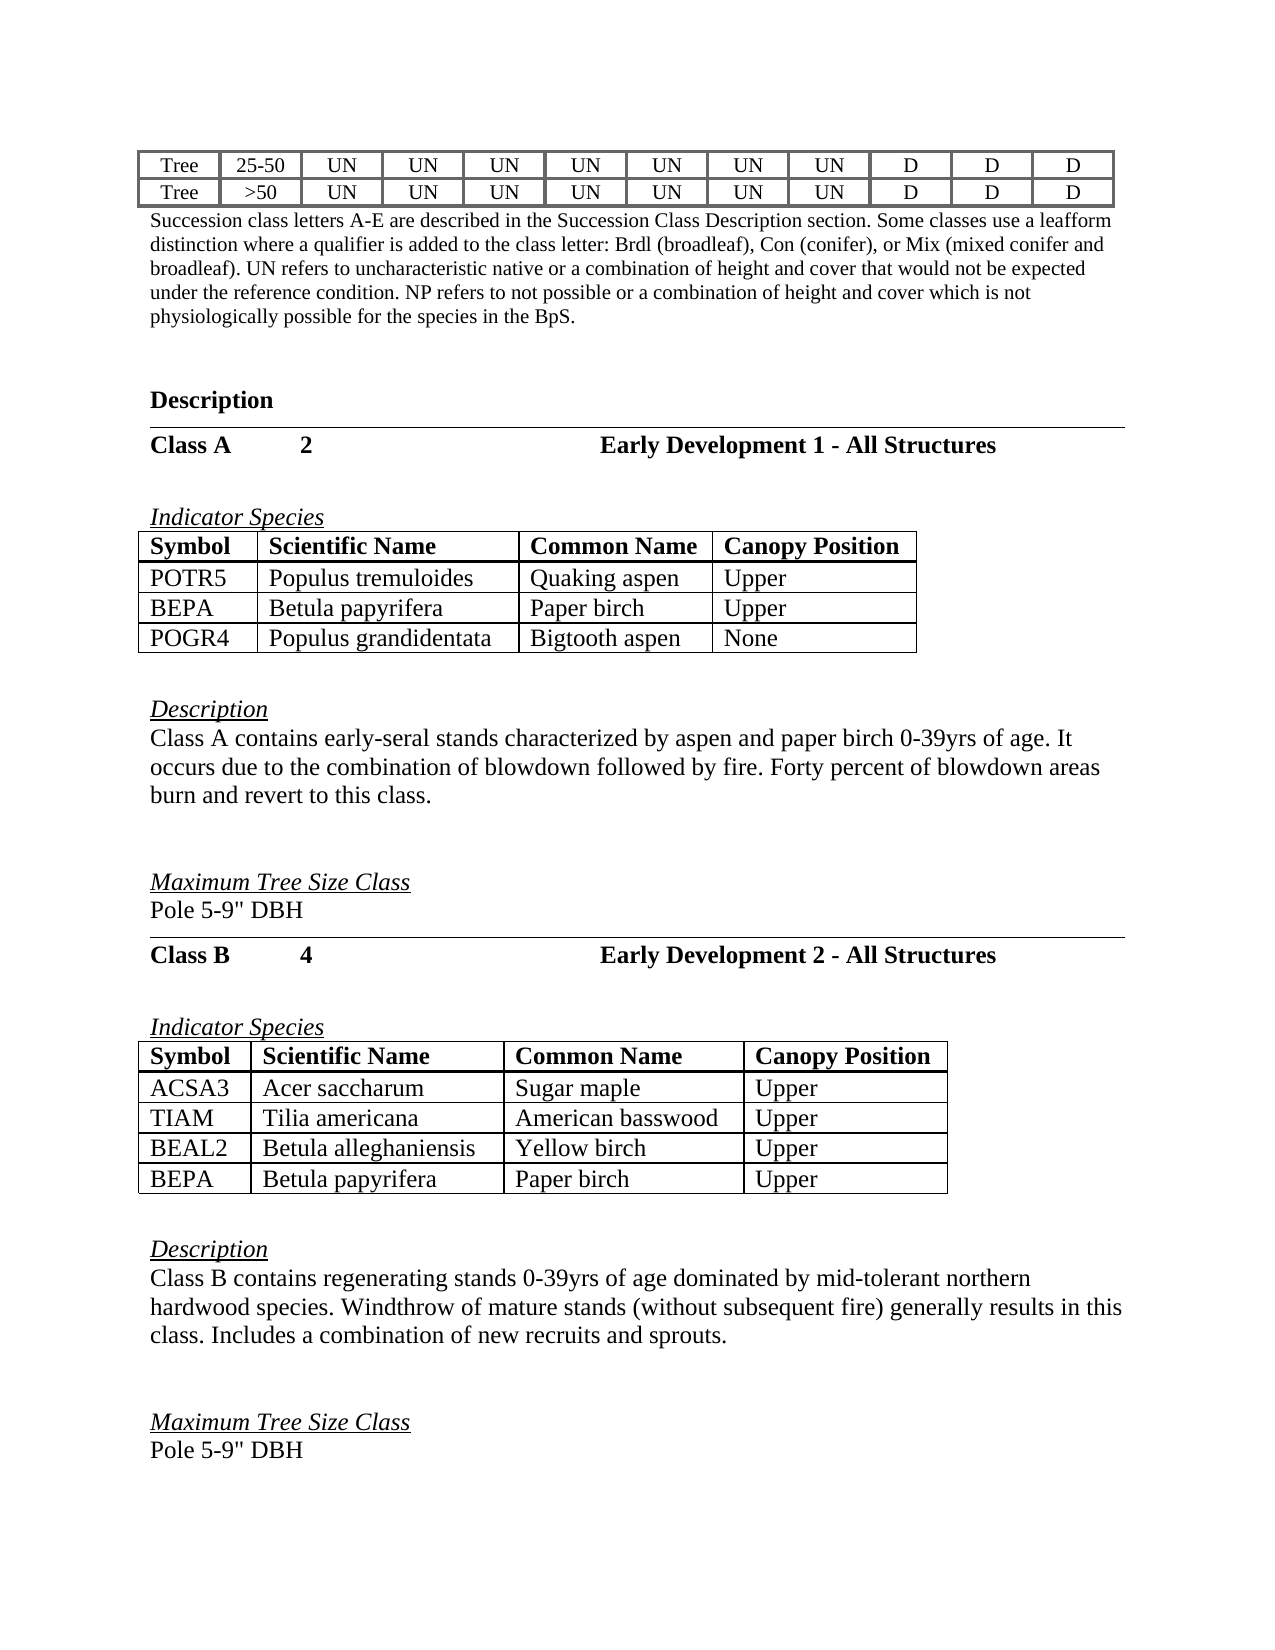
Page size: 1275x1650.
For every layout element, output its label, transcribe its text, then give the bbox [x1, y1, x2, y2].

table_cell 25-50 [222, 153, 300, 177]
text Maximum Tree Size ClassPole 5-9" DBH [150, 867, 1125, 924]
table_cell D [872, 153, 950, 177]
table_cell UN [303, 180, 381, 204]
table_header Canopy Position [745, 1042, 947, 1070]
table_cell Sugar maple [505, 1073, 743, 1102]
text Indicator Species [150, 502, 1125, 531]
text Class A 2 Early Development 1 - All Structures [150, 428, 1125, 458]
text Indicator Species [150, 1012, 1125, 1041]
table_cell BEPA [139, 593, 257, 622]
table_cell TIAM [139, 1103, 250, 1132]
table_cell UN [547, 153, 625, 177]
table_cell BEPA [139, 1164, 250, 1193]
table_header Scientific Name [252, 1042, 503, 1070]
table_cell D [953, 180, 1031, 204]
table_cell Tree [140, 180, 218, 204]
table_cell Yellow birch [505, 1134, 743, 1162]
table_cell UN [628, 153, 706, 177]
table_header Scientific Name [258, 532, 518, 560]
table_cell None [713, 624, 916, 652]
text Class B 4 Early Development 2 - All Structures [150, 938, 1125, 968]
table_header Symbol [139, 532, 257, 560]
text Class B contains regenerating stands 0-39yrs of age dominated by mid-tolerant northern hardwood species. Windthrow of mature stands (without subsequent fire) generally results in this class. Includes a combination of new recruits and sprouts. [150, 1263, 1125, 1349]
text Succession class letters A-E are described in the Succession Class Description section. Some classes use a leafform distinction where a qualifier is added to the class letter: Brdl (broadleaf), Con (conifer), or Mix (mixed conifer and broadleaf). UN refers to uncharacteristic native or a combination of height and cover that would not be expected under the reference condition. NP refers to not possible or a combination of height and cover which is not physiologically possible for the species in the BpS. [150, 207, 1125, 328]
table_cell Upper [745, 1103, 947, 1132]
table_cell Paper birch [520, 593, 712, 622]
table_cell Tree [140, 153, 218, 177]
table_cell Upper [713, 593, 916, 622]
table_cell D [953, 153, 1031, 177]
table_cell Populus grandidentata [258, 624, 518, 652]
table_cell UN [465, 153, 543, 177]
table_cell BEAL2 [139, 1134, 250, 1162]
table_cell UN [628, 180, 706, 204]
table_cell UN [547, 180, 625, 204]
table_cell Upper [745, 1073, 947, 1102]
table_cell Betula alleghaniensis [252, 1134, 503, 1162]
table_header Canopy Position [713, 532, 916, 560]
table_cell UN [384, 180, 462, 204]
table_cell POGR4 [139, 624, 257, 652]
table_header Common Name [505, 1042, 743, 1070]
table_cell Upper [745, 1164, 947, 1193]
table_cell UN [709, 153, 787, 177]
table_cell Paper birch [505, 1164, 743, 1193]
text Description [150, 385, 1125, 414]
table_cell Bigtooth aspen [520, 624, 712, 652]
text Description [150, 694, 1125, 723]
table_cell American basswood [505, 1103, 743, 1132]
table_cell Upper [745, 1134, 947, 1162]
table_cell >50 [222, 180, 300, 204]
table_cell Upper [713, 563, 916, 592]
table_header Common Name [520, 532, 712, 560]
table_cell Betula papyrifera [258, 593, 518, 622]
table_cell ACSA3 [139, 1073, 250, 1102]
text Description [150, 1234, 1125, 1263]
table_cell Betula papyrifera [252, 1164, 503, 1193]
table_cell UN [790, 180, 868, 204]
table_cell D [1034, 153, 1112, 177]
table_cell UN [303, 153, 381, 177]
table_cell Populus tremuloides [258, 563, 518, 592]
table_cell D [1034, 180, 1112, 204]
text Maximum Tree Size ClassPole 5-9" DBH [150, 1407, 1125, 1464]
table_cell Tilia americana [252, 1103, 503, 1132]
table_cell UN [709, 180, 787, 204]
text Class A contains early-seral stands characterized by aspen and paper birch 0-39yrs of age. It occurs due to the combination of blowdown followed by fire. Forty percent of blowdown areas burn and revert to this class. [150, 723, 1125, 809]
table_cell UN [384, 153, 462, 177]
table_cell D [872, 180, 950, 204]
table_header Symbol [139, 1042, 250, 1070]
table_cell UN [790, 153, 868, 177]
table_cell Acer saccharum [252, 1073, 503, 1102]
table_cell Quaking aspen [520, 563, 712, 592]
table_cell UN [465, 180, 543, 204]
table_cell POTR5 [139, 563, 257, 592]
